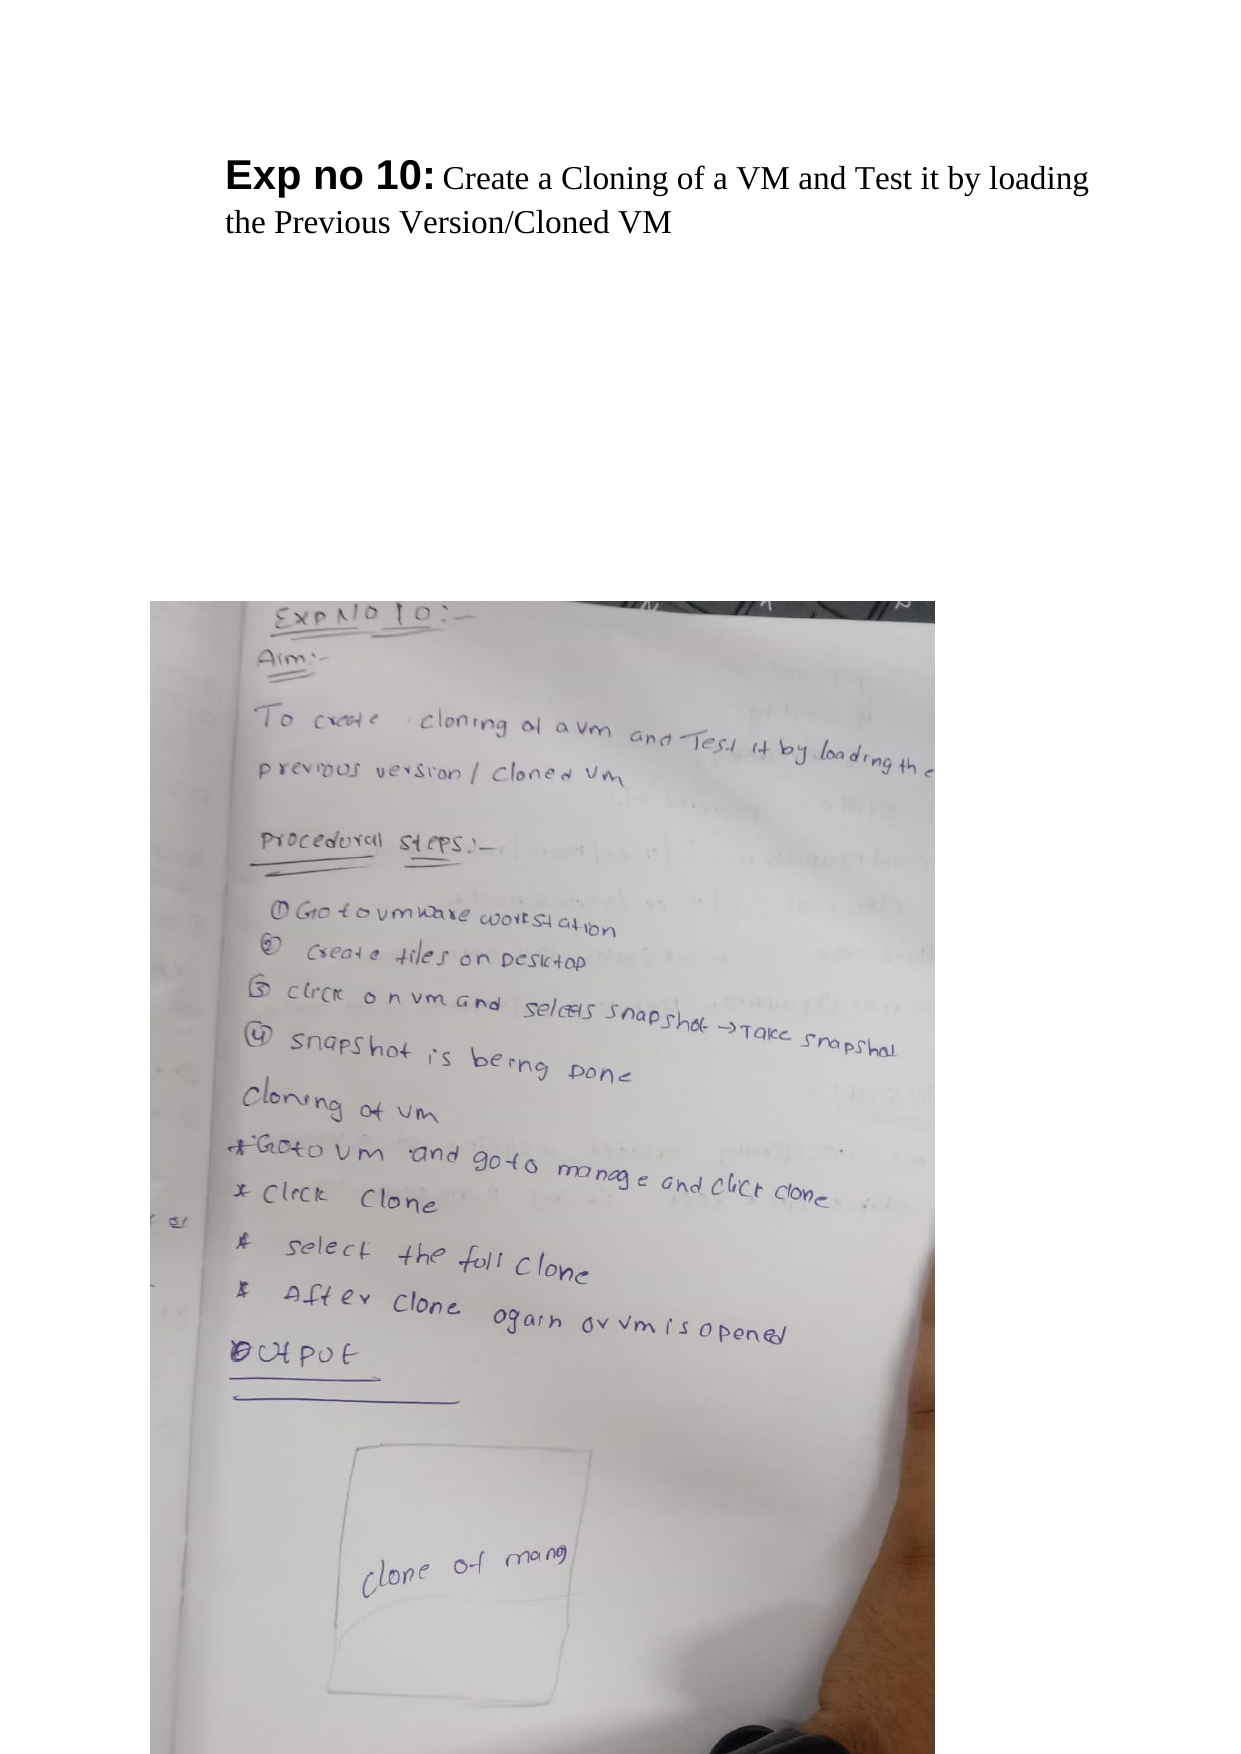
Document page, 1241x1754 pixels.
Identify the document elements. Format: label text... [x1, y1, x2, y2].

picture [150, 601, 935, 1754]
list Exp no 10: Create a Cloning of a VM and Test it by loading the Previous Version/Cloned VM [225, 150, 1090, 241]
